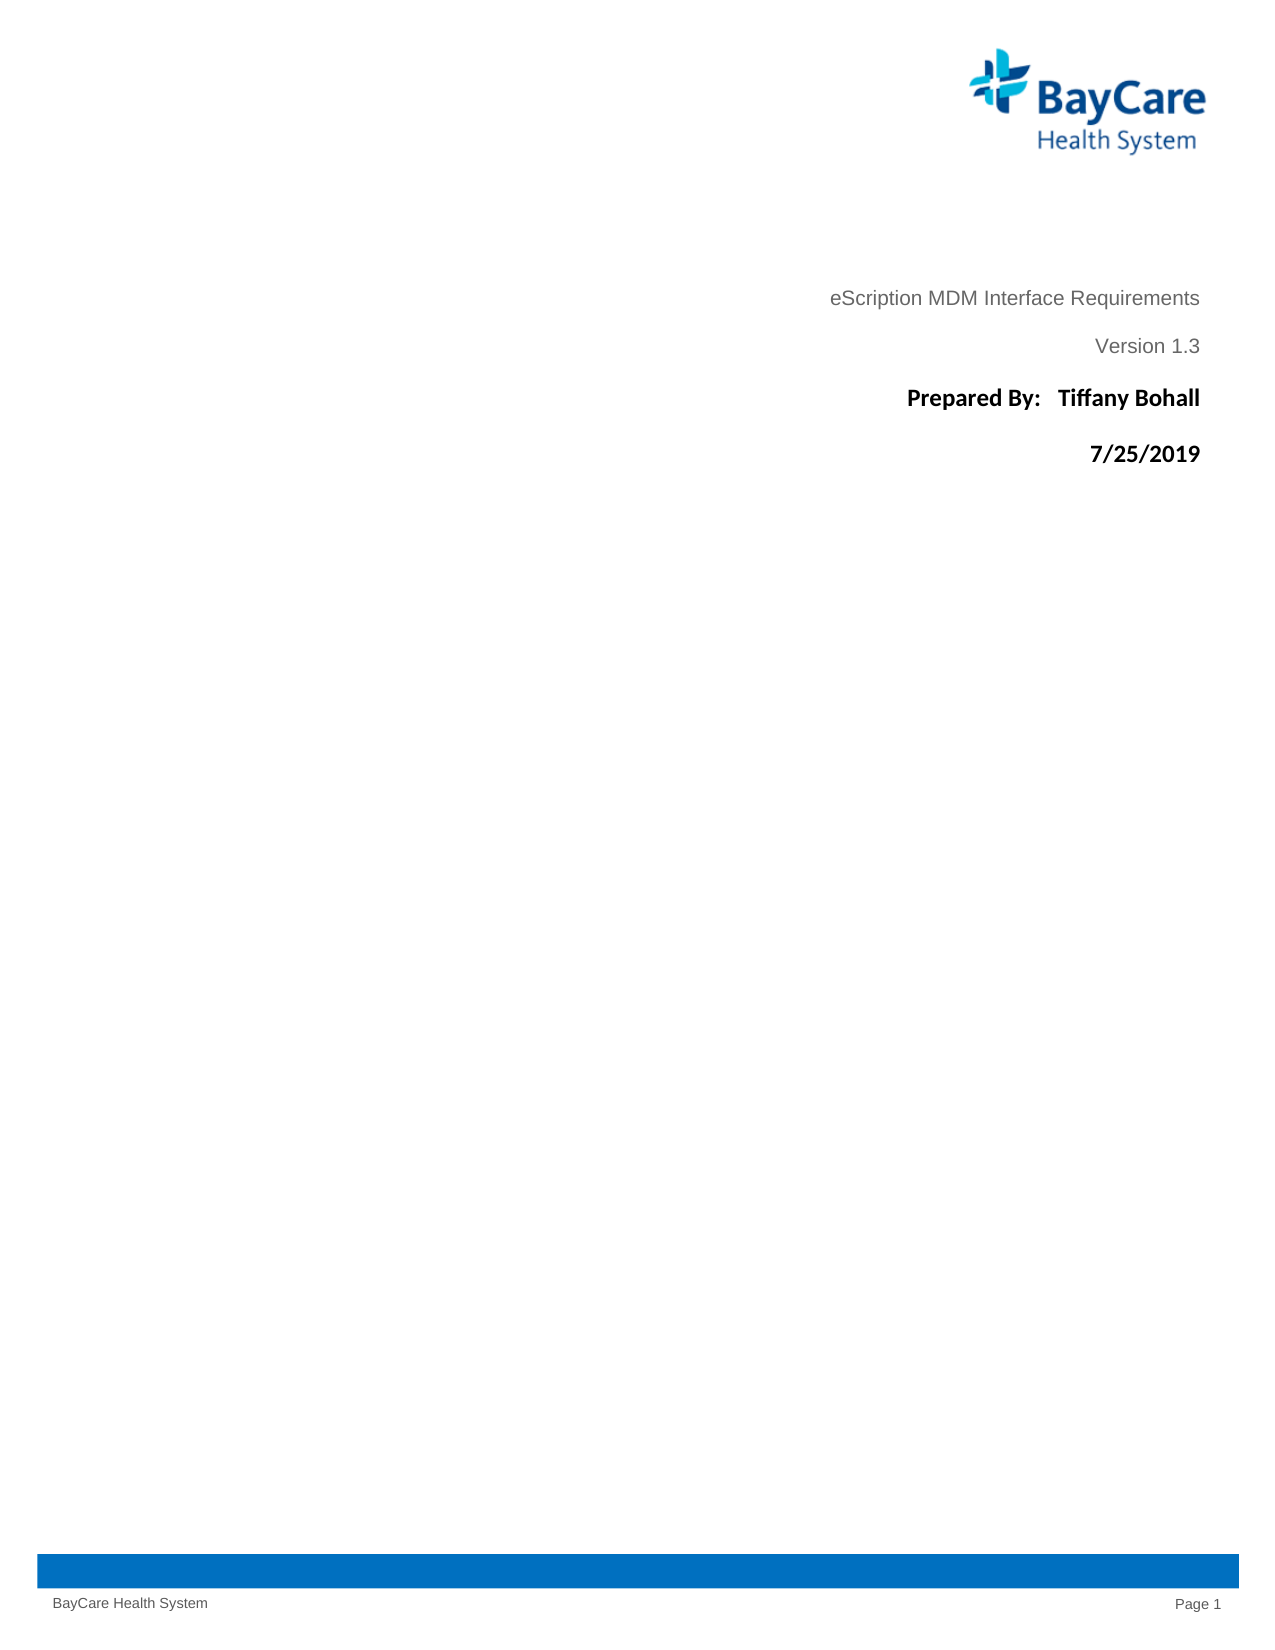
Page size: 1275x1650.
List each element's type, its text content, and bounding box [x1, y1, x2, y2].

text Prepared By: [75, 382, 1200, 413]
picture [951, 37, 1233, 168]
text 7/25/2019 [75, 438, 1200, 468]
